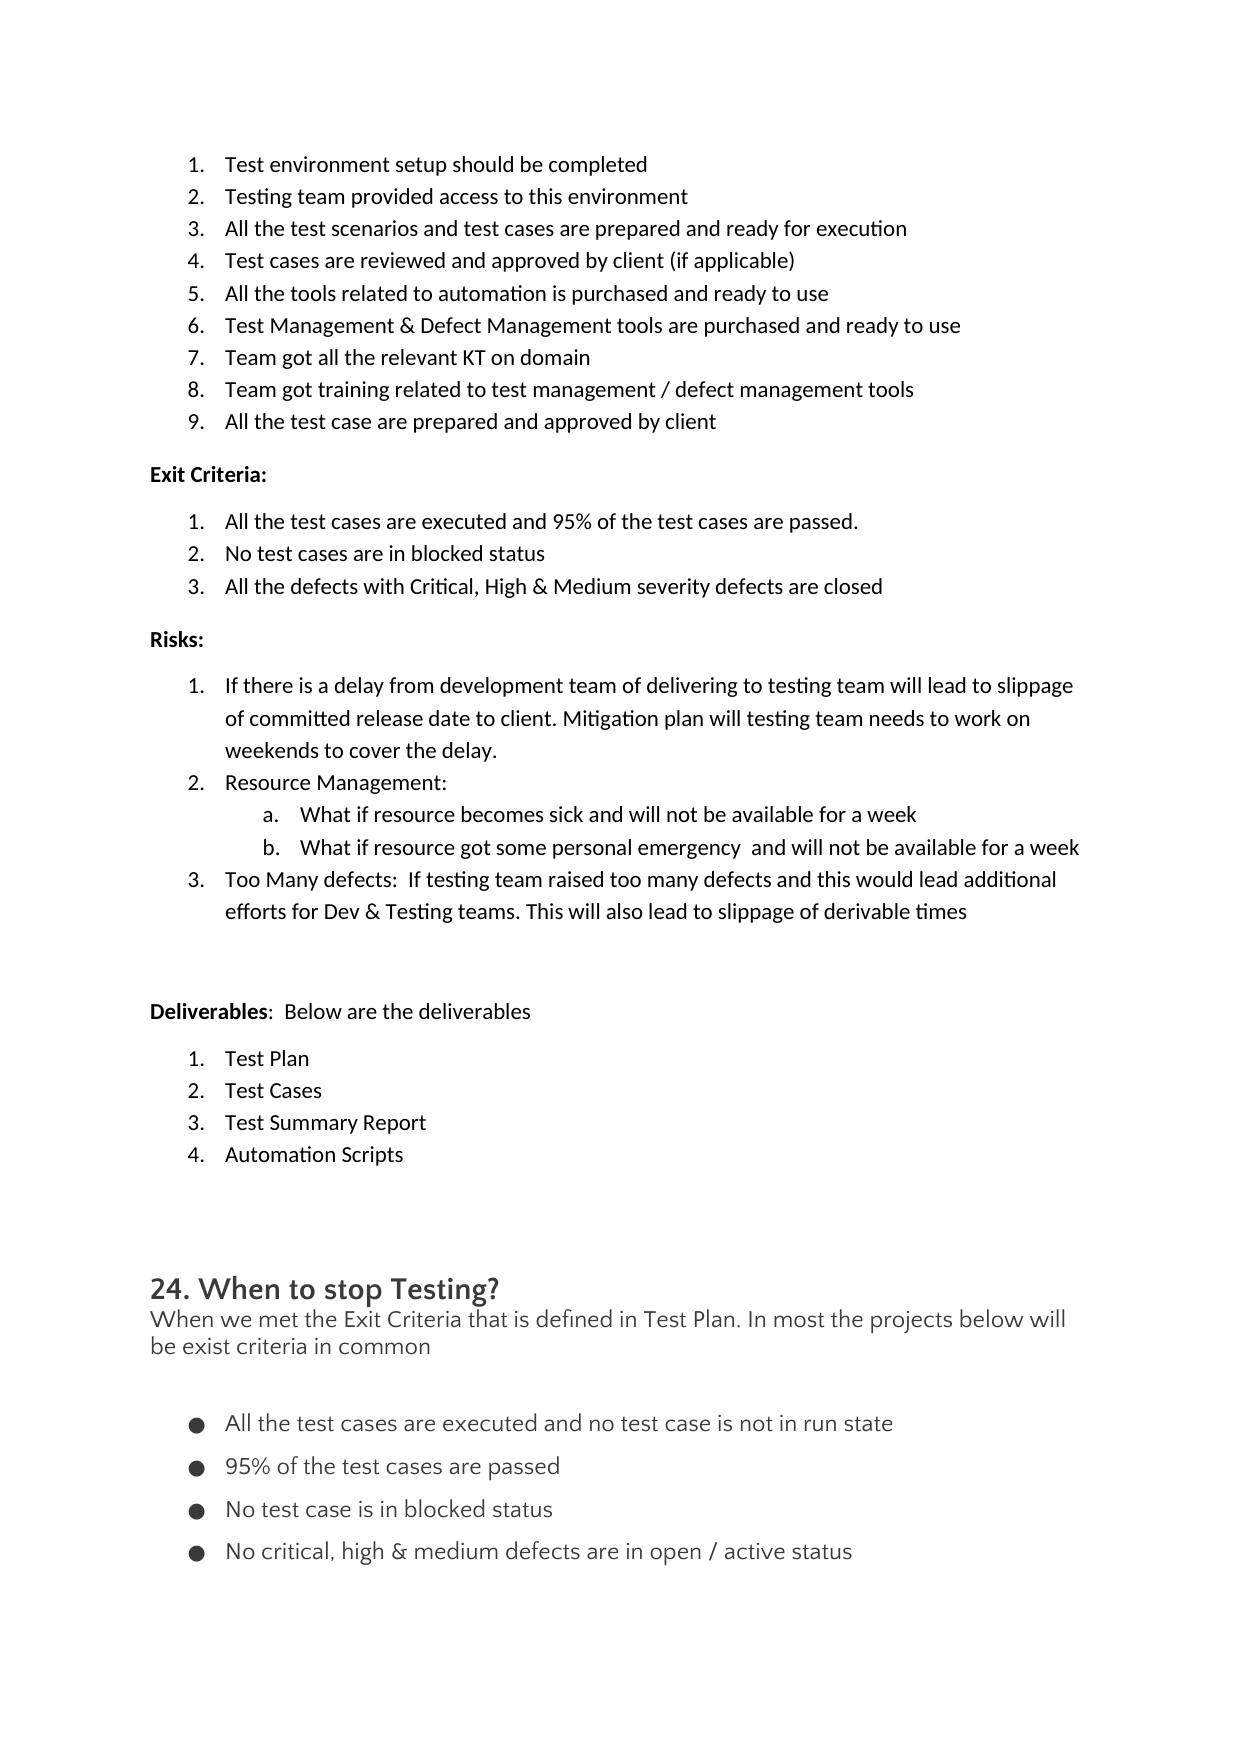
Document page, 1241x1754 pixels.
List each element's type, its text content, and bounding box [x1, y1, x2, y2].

list No critical, high & medium defects are in open / active status [187, 1529, 1090, 1572]
list Test Cases [187, 1076, 1090, 1104]
text Risks: [150, 625, 1090, 653]
list No test cases are in blocked status [187, 539, 1090, 568]
text Deliverables: Below are the deliverables [150, 997, 1090, 1025]
list If there is a delay from development team of delivering to testing team will lead to slippage of committed release date to client. Mitigation plan will testing team needs to work on weekends to cover the delay. [187, 672, 1090, 764]
list Resource Management: [187, 768, 1090, 796]
list Team got training related to test management / defect management tools [187, 375, 1090, 403]
list Team got all the relevant KT on domain [187, 343, 1090, 371]
list Test Plan [187, 1044, 1090, 1072]
list No test case is in blocked status [187, 1486, 1090, 1529]
list All the test cases are executed and no test case is not in run state [187, 1401, 1090, 1443]
text When we met the Exit Criteria that is defined in Test Plan. In most the projects below will be exist criteria in common [150, 1308, 1090, 1361]
list All the test cases are executed and 95% of the test cases are passed. [187, 507, 1090, 535]
list Too Many defects: If testing team raised too many defects and this would lead additional efforts for Dev & Testing teams. This will also lead to slippage of derivable times [187, 865, 1090, 925]
list What if resource becomes sick and will not be available for a week [262, 800, 1090, 828]
list All the test case are prepared and approved by client [187, 407, 1090, 436]
list All the test scenarios and test cases are prepared and ready for execution [187, 214, 1090, 242]
list Testing team provided access to this environment [187, 182, 1090, 210]
list Test Summary Report [187, 1108, 1090, 1136]
text 24. When to stop Testing? [150, 1273, 1090, 1308]
list Automation Scripts [187, 1140, 1090, 1168]
text Exit Criteria: [150, 461, 1090, 488]
list 95% of the test cases are passed [187, 1443, 1090, 1486]
list All the defects with Critical, High & Medium severity defects are closed [187, 572, 1090, 600]
list Test environment setup should be completed [187, 150, 1090, 178]
list What if resource got some personal emergency and will not be available for a week [262, 833, 1090, 861]
list All the tools related to automation is purchased and ready to use [187, 279, 1090, 307]
list Test cases are reviewed and approved by client (if applicable) [187, 247, 1090, 274]
list Test Management & Defect Management tools are purchased and ready to use [187, 311, 1090, 339]
